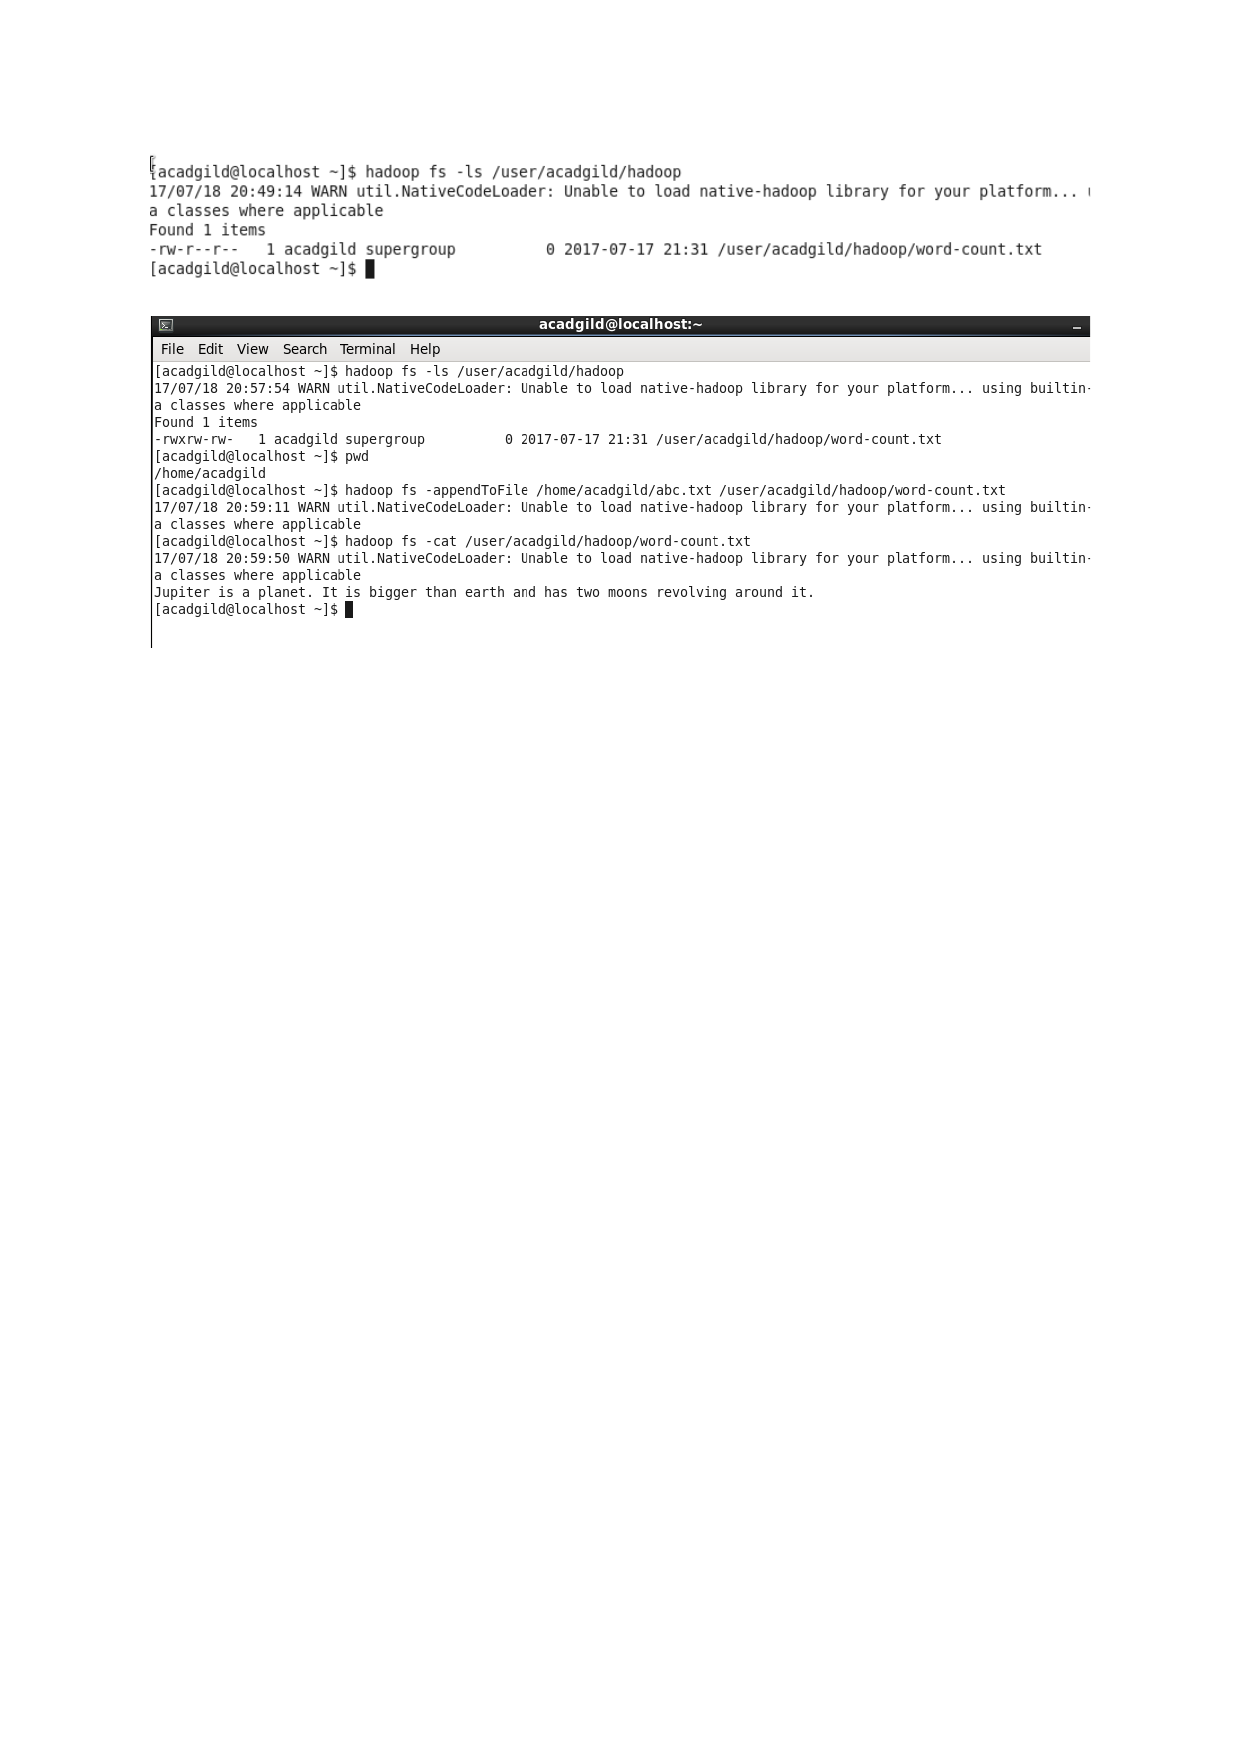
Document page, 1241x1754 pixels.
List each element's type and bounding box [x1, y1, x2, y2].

picture [150, 316, 1091, 648]
picture [150, 150, 1091, 298]
